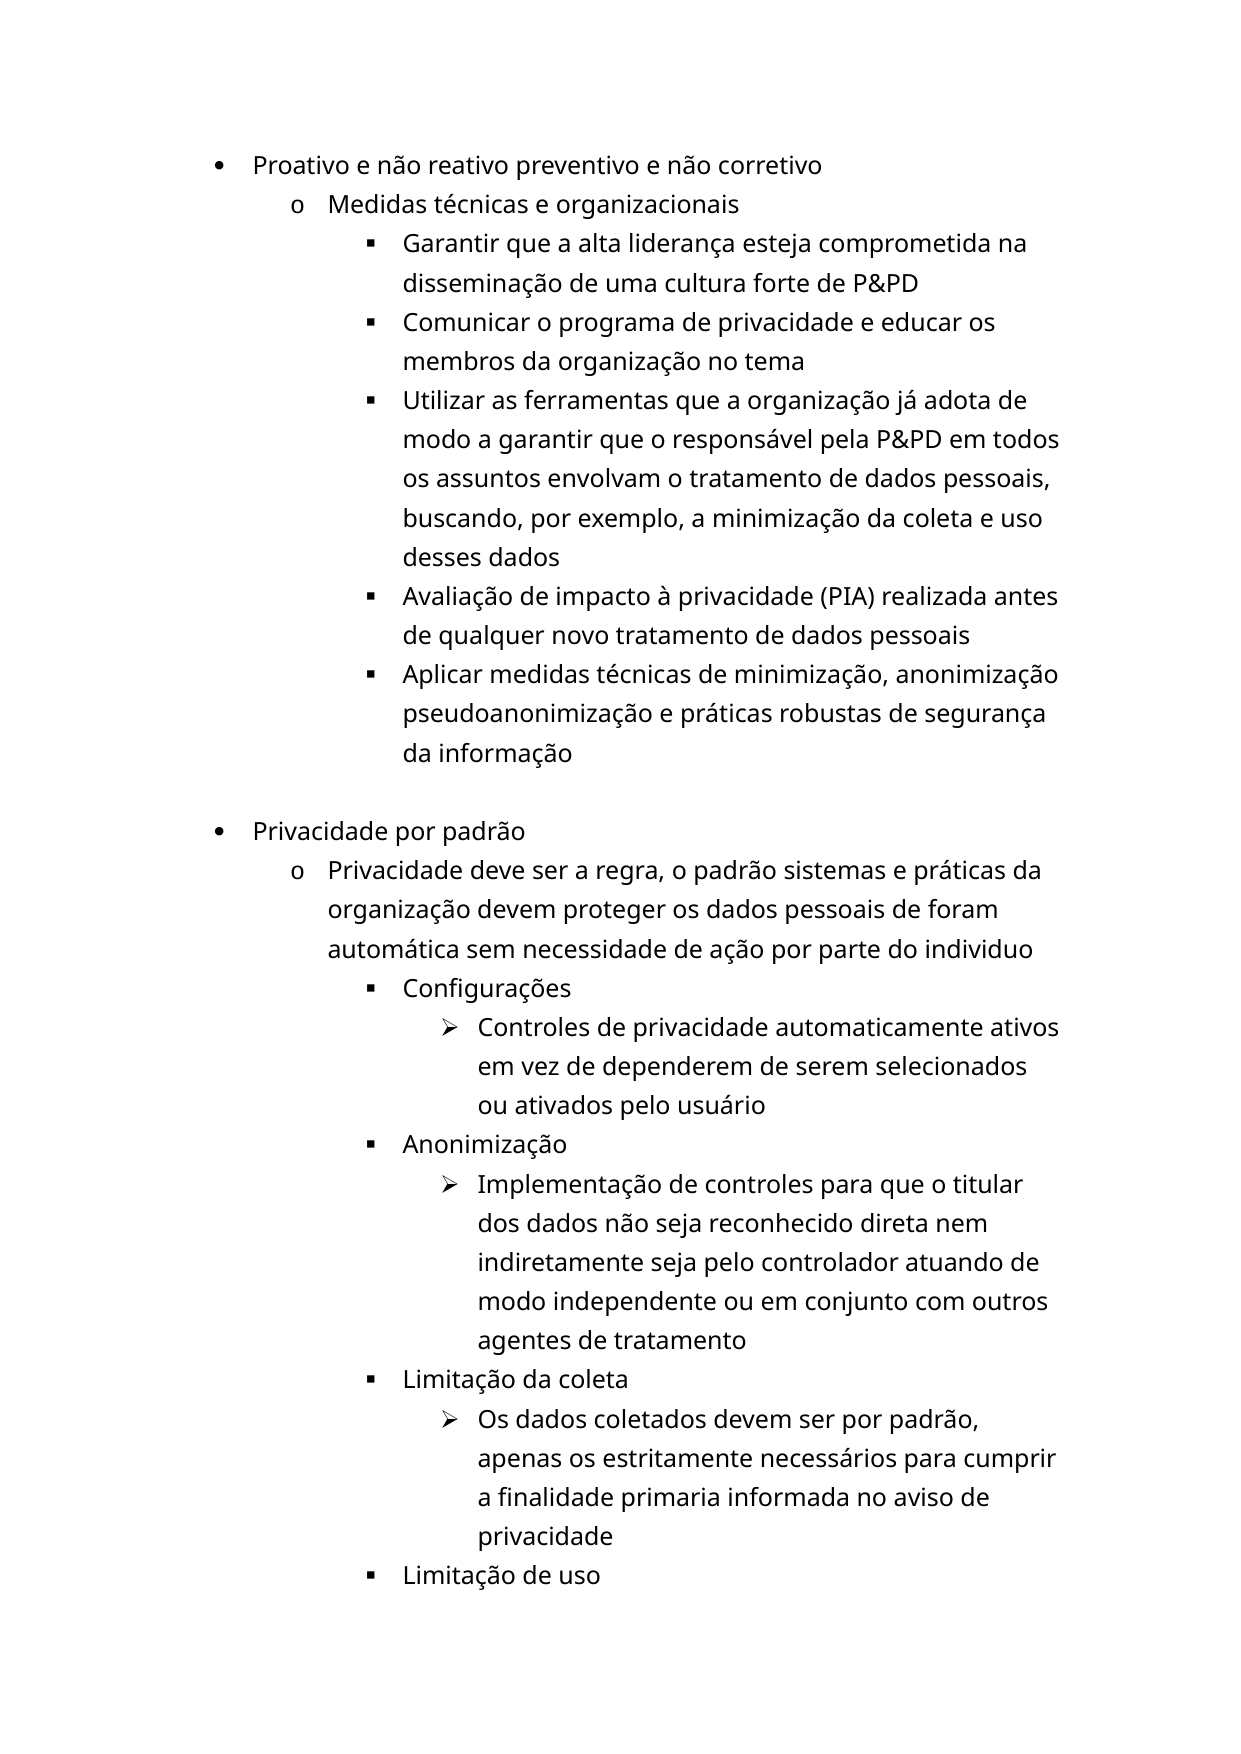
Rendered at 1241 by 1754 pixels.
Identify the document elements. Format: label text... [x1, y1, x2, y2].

list Medidas técnicas e organizacionais [290, 187, 1063, 221]
list Garantir que a alta liderança esteja comprometida na disseminação de uma cultura forte de P&PD [365, 226, 1063, 299]
list Proativo e não reativo preventivo e não corretivo [215, 148, 1063, 182]
list Os dados coletados devem ser por padrão, apenas os estritamente necessários para cumprir a finalidade primaria informada no aviso de privacidade [440, 1401, 1063, 1553]
list Utilizar as ferramentas que a organização já adota de modo a garantir que o responsável pela P&PD em todos os assuntos envolvam o tratamento de dados pessoais, buscando, por exemplo, a minimização da coleta e uso desses dados [365, 383, 1063, 573]
list Limitação de uso [365, 1558, 1063, 1592]
list Limitação da coleta [365, 1362, 1063, 1396]
list Anonimização [365, 1127, 1063, 1161]
list Implementação de controles para que o titular dos dados não seja reconhecido direta nem indiretamente seja pelo controlador atuando de modo independente ou em conjunto com outros agentes de tratamento [440, 1166, 1063, 1357]
list Controles de privacidade automaticamente ativos em vez de dependerem de serem selecionados ou ativados pelo usuário [440, 1010, 1063, 1122]
list Configurações [365, 971, 1063, 1004]
list Comunicar o programa de privacidade e educar os membros da organização no tema [365, 304, 1063, 378]
list Aplicar medidas técnicas de minimização, anonimização pseudoanonimização e práticas robustas de segurança da informação [365, 657, 1063, 769]
list Privacidade por padrão [215, 814, 1063, 848]
list Privacidade deve ser a regra, o padrão sistemas e práticas da organização devem proteger os dados pessoais de foram automática sem necessidade de ação por parte do individuo [290, 853, 1063, 965]
list Avaliação de impacto à privacidade (PIA) realizada antes de qualquer novo tratamento de dados pessoais [365, 579, 1063, 652]
